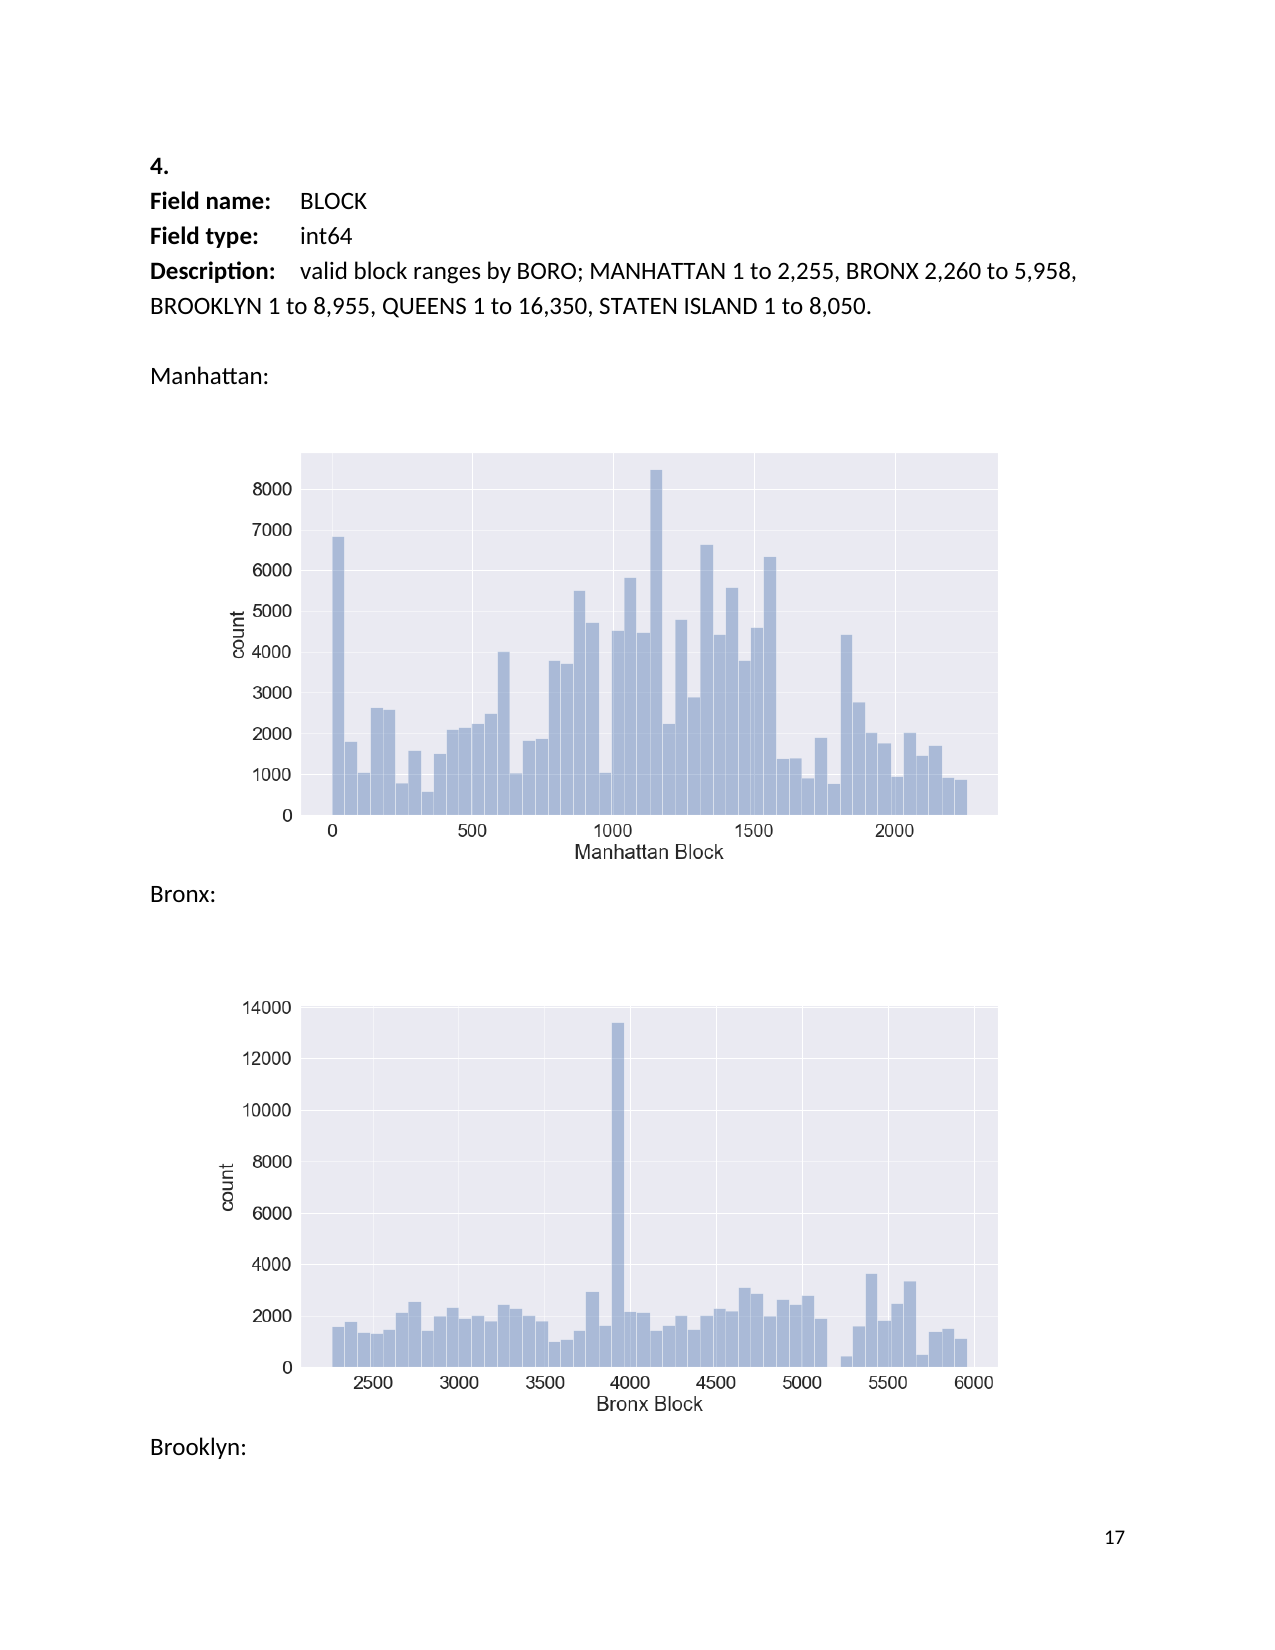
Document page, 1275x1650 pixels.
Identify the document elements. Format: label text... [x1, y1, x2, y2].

picture [187, 947, 1088, 1427]
picture [187, 395, 1088, 875]
text Description: valid block ranges by BORO; MANHATTAN 1 to 2,255, BRONX 2,260 to 5,958, BROOKLYN 1 to 8,955, QUEENS 1 to 16,350, STATEN ISLAND 1 to 8,050. [150, 255, 1125, 321]
text Brooklyn: [150, 1431, 1125, 1461]
text Manhattan: [150, 360, 1125, 391]
text Field type: int64 [150, 220, 1125, 251]
text Bronx: [150, 878, 1125, 908]
text 4. [150, 150, 1125, 181]
text Field name: BLOCK [150, 185, 1125, 216]
